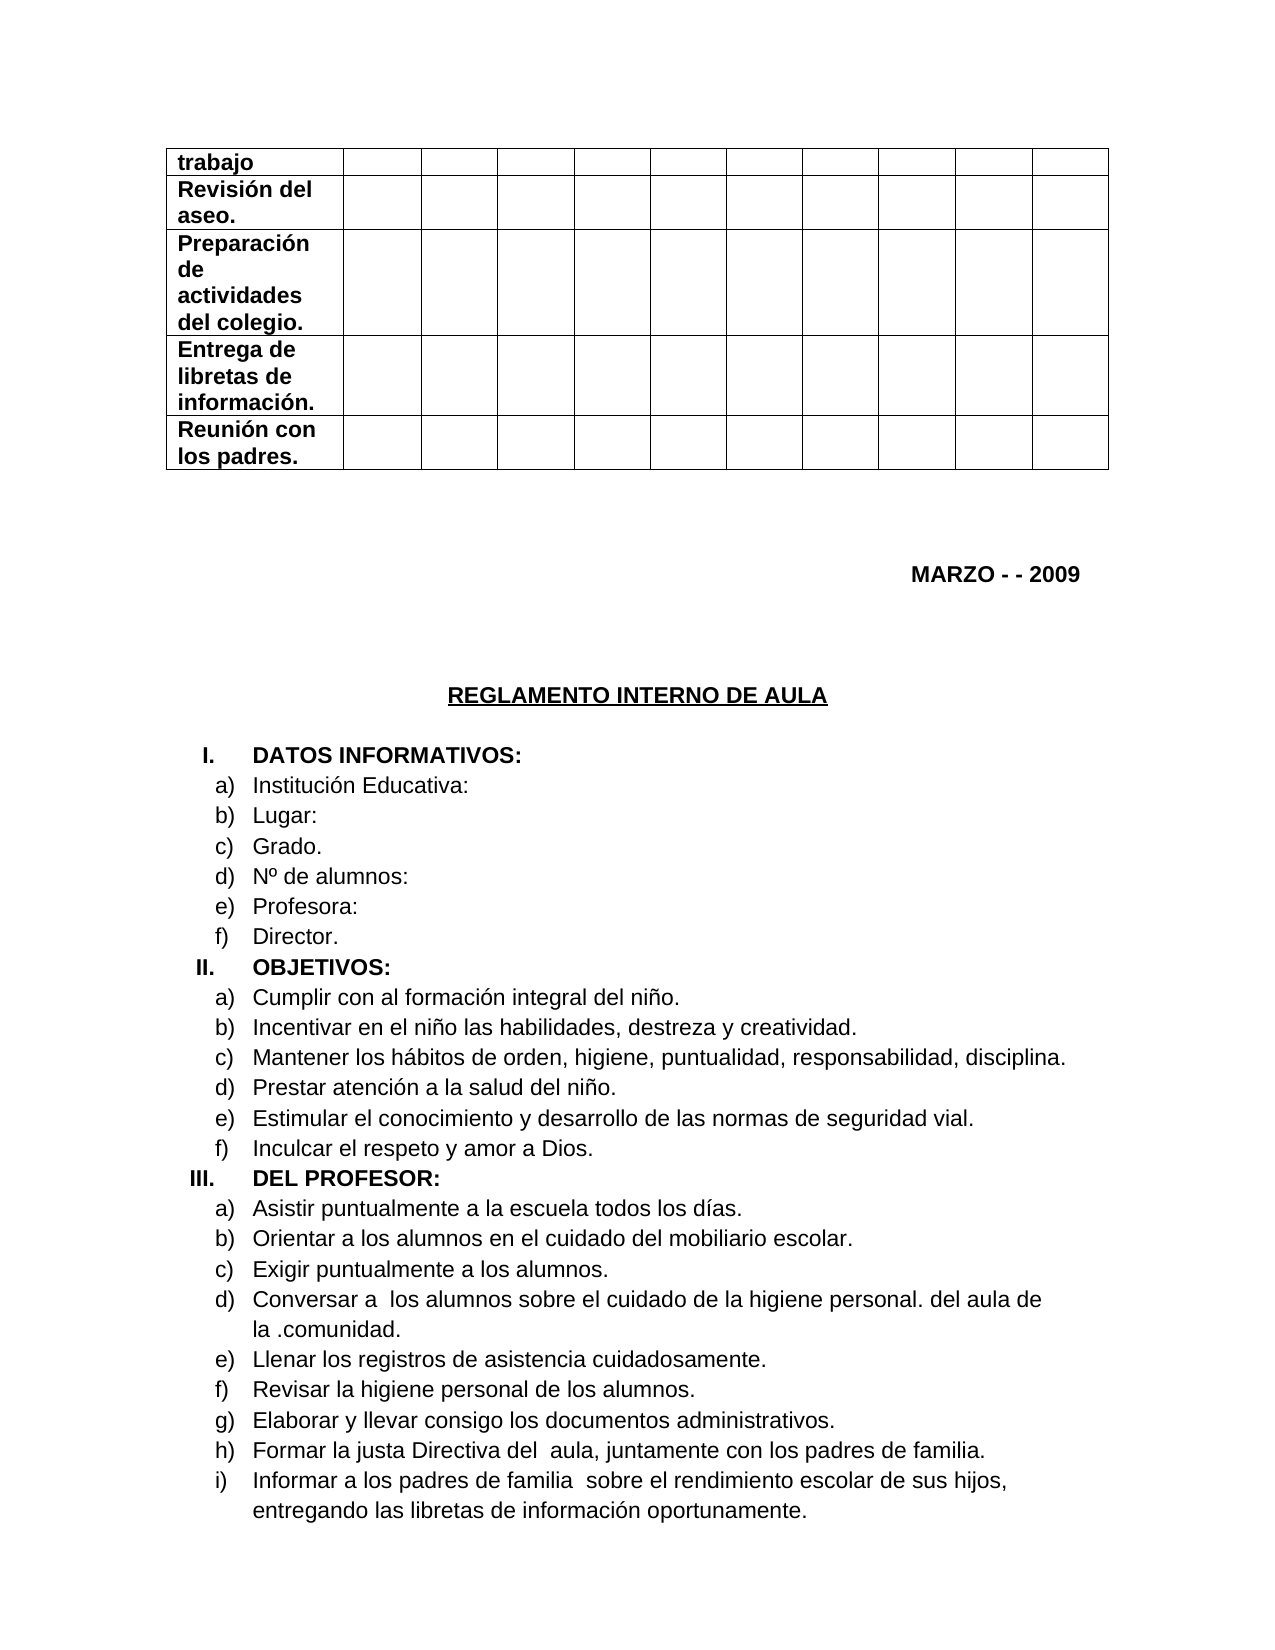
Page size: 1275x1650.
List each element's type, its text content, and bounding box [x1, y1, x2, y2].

text REGLAMENTO INTERNO DE AULA [177, 682, 1098, 708]
list OBJETIVOS: [215, 953, 1098, 980]
table_cell Reunión con los padres. [167, 416, 343, 469]
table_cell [167, 149, 343, 175]
table_cell [1033, 336, 1108, 415]
table_cell [498, 230, 574, 335]
list Lugar: [215, 802, 1098, 829]
table_cell [575, 416, 650, 469]
table_cell [344, 176, 421, 229]
table_cell [422, 176, 497, 229]
table_cell [1033, 230, 1108, 335]
list Grado. [215, 833, 1098, 859]
list Incentivar en el niño las habilidades, destreza y creatividad. [215, 1014, 1098, 1040]
table_cell [879, 149, 955, 175]
table_cell [498, 336, 574, 415]
table_cell [1033, 416, 1108, 469]
table_cell [727, 149, 802, 175]
table_cell Entrega de libretas de información. [167, 336, 343, 415]
table_cell [727, 176, 802, 229]
list DEL PROFESOR: [215, 1165, 1098, 1191]
table_cell [575, 230, 650, 335]
list Director. [215, 923, 1098, 949]
table_cell [344, 230, 421, 335]
table_cell [879, 230, 955, 335]
table_cell [651, 230, 726, 335]
table_cell [651, 149, 726, 175]
table_cell [727, 416, 802, 469]
table_cell [575, 336, 650, 415]
list Cumplir con al formación integral del niño. [215, 984, 1098, 1010]
table_cell [575, 149, 650, 175]
table_cell [956, 416, 1032, 469]
table_cell [956, 230, 1032, 335]
table_cell [879, 176, 955, 229]
list Conversar a los alumnos sobre el cuidado de la higiene personal. del aula de la .comunidad. [215, 1286, 1098, 1342]
table_cell [803, 176, 878, 229]
list Prestar atención a la salud del niño. [215, 1074, 1098, 1101]
table_cell [1033, 176, 1108, 229]
table_cell [803, 416, 878, 469]
list Institución Educativa: [215, 772, 1098, 798]
table_cell [956, 176, 1032, 229]
table_cell [879, 416, 955, 469]
table_cell [803, 336, 878, 415]
table_cell [498, 176, 574, 229]
table_cell Revisión del aseo. [167, 176, 343, 229]
list Inculcar el respeto y amor a Dios. [215, 1135, 1098, 1161]
table_cell [344, 416, 421, 469]
table_cell [498, 416, 574, 469]
list Exigir puntualmente a los alumnos. [215, 1256, 1098, 1282]
list Llenar los registros de asistencia cuidadosamente. [215, 1346, 1098, 1372]
table_cell [956, 336, 1032, 415]
table_cell [422, 149, 497, 175]
list Asistir puntualmente a la escuela todos los días. [215, 1195, 1098, 1221]
table_cell [422, 230, 497, 335]
list Informar a los padres de familia sobre el rendimiento escolar de sus hijos, entregando las libretas de información oportunamente. [215, 1467, 1098, 1523]
table_cell [956, 149, 1032, 175]
table_cell [727, 230, 802, 335]
list Nº de alumnos: [215, 863, 1098, 889]
text MARZO - - 2009 [162, 561, 1098, 587]
table_cell Preparación de actividades del colegio. [167, 230, 343, 335]
table_cell [651, 416, 726, 469]
table_cell [575, 176, 650, 229]
table_cell [344, 336, 421, 415]
list Revisar la higiene personal de los alumnos. [215, 1376, 1098, 1403]
table_cell [803, 230, 878, 335]
list Elaborar y llevar consigo los documentos administrativos. [215, 1407, 1098, 1433]
table_cell [1033, 149, 1108, 175]
list Mantener los hábitos de orden, higiene, puntualidad, responsabilidad, disciplina. [215, 1044, 1098, 1070]
table_cell [727, 336, 802, 415]
table_cell [498, 149, 574, 175]
table_cell [422, 336, 497, 415]
list Orientar a los alumnos en el cuidado del mobiliario escolar. [215, 1225, 1098, 1252]
list Profesora: [215, 893, 1098, 919]
table_cell [651, 176, 726, 229]
list DATOS INFORMATIVOS: [215, 742, 1098, 768]
table_cell [422, 416, 497, 469]
table_cell [879, 336, 955, 415]
table_cell [803, 149, 878, 175]
table_cell [344, 149, 421, 175]
list Estimular el conocimiento y desarrollo de las normas de seguridad vial. [215, 1104, 1098, 1131]
table_cell [651, 336, 726, 415]
list Formar la justa Directiva del aula, juntamente con los padres de familia. [215, 1437, 1098, 1463]
